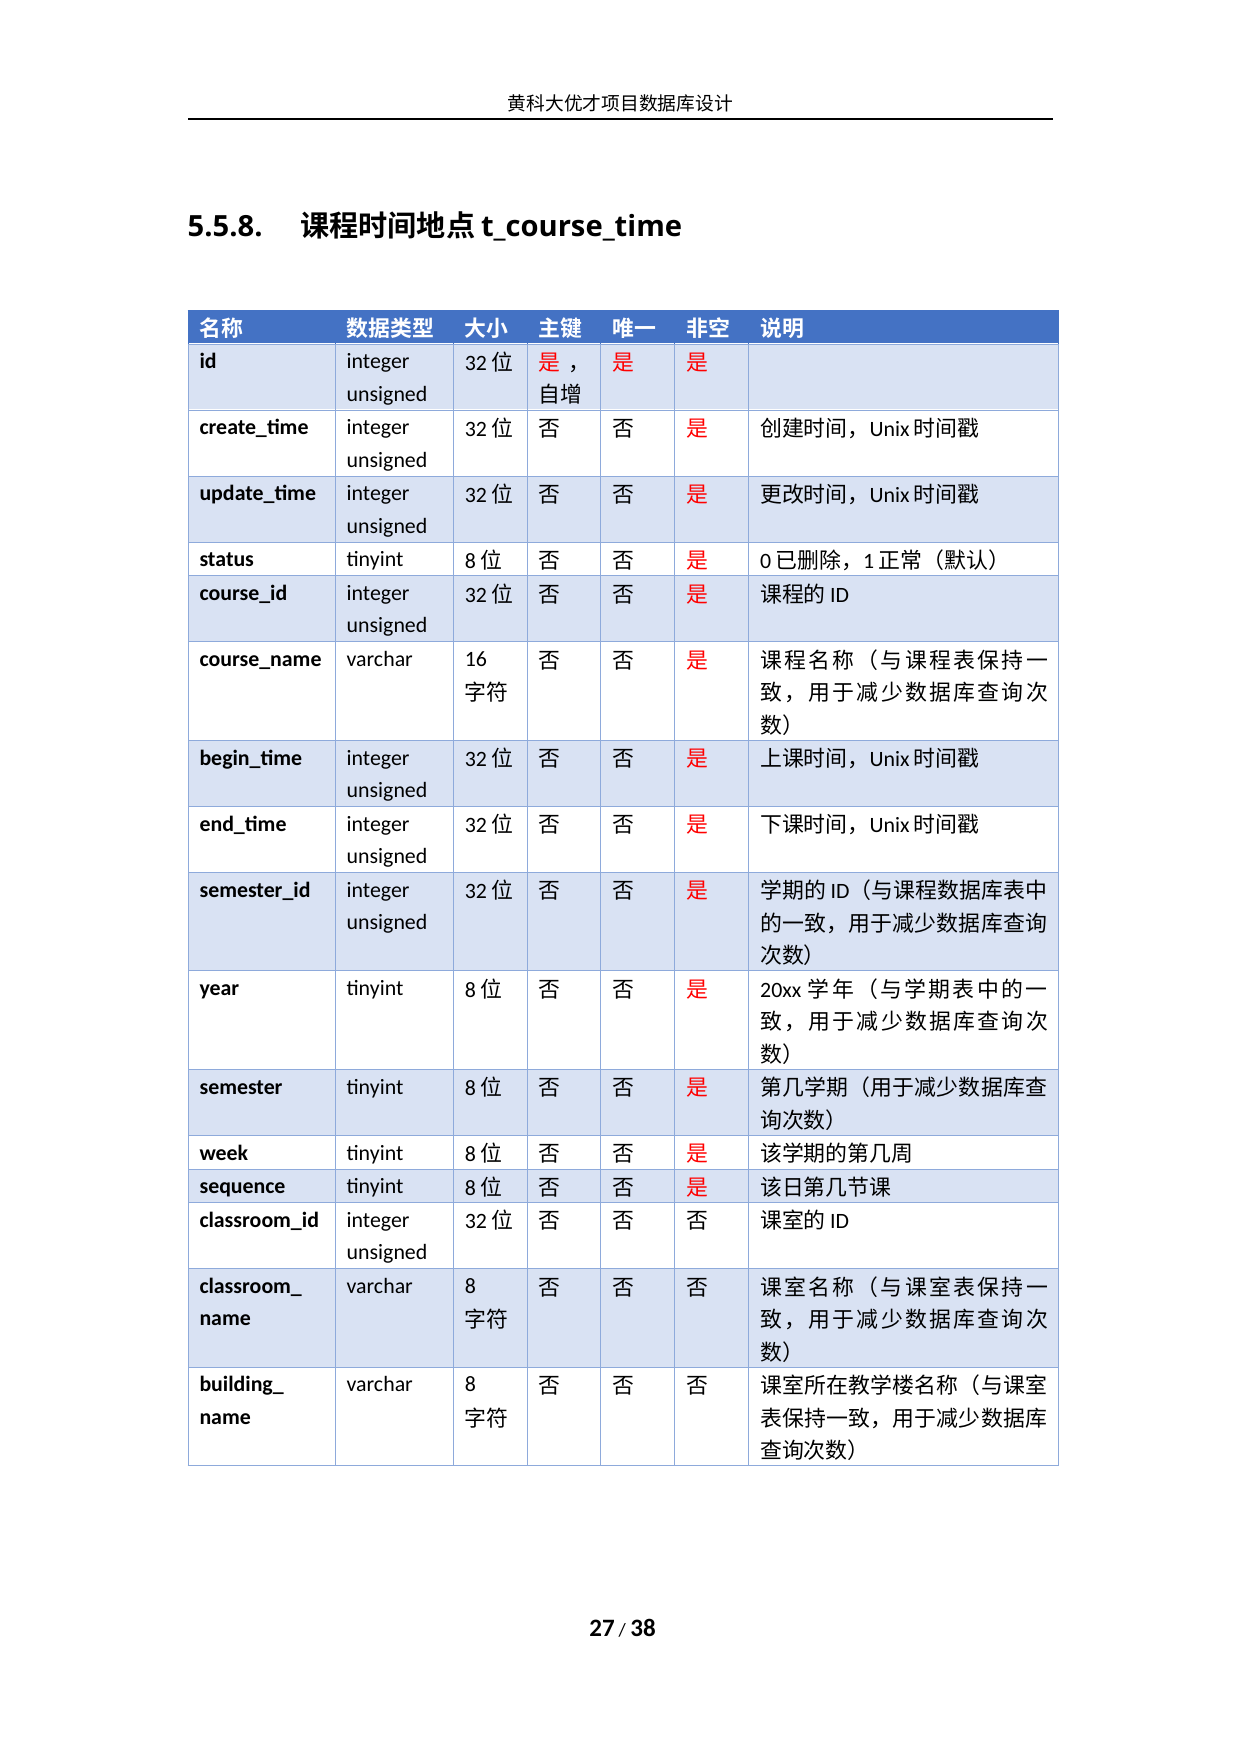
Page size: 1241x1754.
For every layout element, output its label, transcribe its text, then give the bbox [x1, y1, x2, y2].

table_cell 32位 [454, 741, 527, 806]
table_cell 否 [675, 1203, 748, 1268]
table_cell 学期的ID（与课程数据库表中的一致，用于减少数据库查询次数） [749, 873, 1058, 970]
table_cell 否 [675, 1269, 748, 1367]
table_cell integer unsigned [336, 873, 453, 970]
table_cell 是 [675, 411, 748, 476]
table_cell 否 [528, 1070, 600, 1135]
table_cell create_time [189, 411, 335, 476]
table_cell 否 [601, 1203, 674, 1268]
table_cell 8位 [454, 1170, 527, 1202]
table_cell year [189, 971, 335, 1069]
table_cell 是 [675, 1070, 748, 1135]
table_cell classroom_id [189, 1203, 335, 1268]
table_cell 课程名称（与课程表保持一致，用于减少数据库查询次数） [749, 642, 1058, 740]
table_cell tinyint [336, 543, 453, 575]
table_cell course_name [189, 642, 335, 740]
table_cell building_ name [189, 1368, 335, 1465]
table_header 唯一 [601, 311, 674, 343]
table_cell 课室名称（与课室表保持一致，用于减少数据库查询次数） [749, 1269, 1058, 1367]
table_cell 否 [601, 1070, 674, 1135]
table_cell 否 [601, 1368, 674, 1465]
table_cell 否 [528, 576, 600, 641]
table_header 名称 [189, 311, 335, 343]
table_cell 是 [601, 345, 674, 409]
table_cell tinyint [336, 1070, 453, 1135]
table_cell classroom_ name [189, 1269, 335, 1367]
table_header 大小 [454, 311, 527, 343]
table_cell 否 [601, 543, 674, 575]
table_cell 20xx学年（与学期表中的一致，用于减少数据库查询次数） [749, 971, 1058, 1069]
table_cell semester [189, 1070, 335, 1135]
table_cell 否 [601, 642, 674, 740]
table_cell sequence [189, 1170, 335, 1202]
table_cell varchar [336, 642, 453, 740]
table_cell 否 [528, 1170, 600, 1202]
table_cell 8位 [454, 1070, 527, 1135]
table_cell integer unsigned [336, 477, 453, 542]
table_cell integer unsigned [336, 1203, 453, 1268]
table_cell integer unsigned [336, 576, 453, 641]
table_cell 创建时间，Unix时间戳 [749, 411, 1058, 476]
table_cell 是，自增 [528, 345, 600, 409]
table_cell 否 [528, 477, 600, 542]
table_cell 8 字符 [454, 1368, 527, 1465]
table_cell tinyint [336, 1170, 453, 1202]
table_cell 课室所在教学楼名称（与课室表保持一致，用于减少数据库查询次数） [749, 1368, 1058, 1465]
table_cell 32位 [454, 345, 527, 409]
table_cell integer unsigned [336, 411, 453, 476]
table_cell 下课时间，Unix时间戳 [749, 807, 1058, 872]
table_cell 否 [601, 873, 674, 970]
table_cell end_time [189, 807, 335, 872]
table_cell 8位 [454, 1136, 527, 1168]
table_cell 32位 [454, 873, 527, 970]
table_cell course_id [189, 576, 335, 641]
table_cell 否 [601, 1170, 674, 1202]
table_cell integer unsigned [336, 345, 453, 409]
table_cell 是 [675, 807, 748, 872]
table_cell 32位 [454, 477, 527, 542]
table_cell id [189, 345, 335, 409]
table_cell 是 [675, 971, 748, 1069]
table_cell 否 [601, 971, 674, 1069]
table_cell 否 [675, 1368, 748, 1465]
table_cell 否 [601, 741, 674, 806]
table_cell varchar [336, 1368, 453, 1465]
table_cell begin_time [189, 741, 335, 806]
table_cell 否 [528, 873, 600, 970]
table_cell 否 [528, 543, 600, 575]
table_cell tinyint [336, 1136, 453, 1168]
table_cell 否 [601, 1269, 674, 1367]
table_cell 否 [528, 411, 600, 476]
table_cell week [189, 1136, 335, 1168]
table_cell 是 [675, 642, 748, 740]
table_cell 第几学期（用于减少数据库查询次数） [749, 1070, 1058, 1135]
table_cell 否 [601, 1136, 674, 1168]
table_cell update_time [189, 477, 335, 542]
table_cell 否 [528, 1136, 600, 1168]
table_cell 否 [528, 1368, 600, 1465]
table_cell 否 [601, 576, 674, 641]
table_cell 课程的ID [749, 576, 1058, 641]
table_cell 否 [528, 807, 600, 872]
table_cell 8位 [454, 543, 527, 575]
table_cell 否 [528, 971, 600, 1069]
table_cell 课室的ID [749, 1203, 1058, 1268]
subtitle 课程时间地点t_course_time [187, 191, 1053, 256]
table_cell tinyint [336, 971, 453, 1069]
table_cell 16 字符 [454, 642, 527, 740]
table_cell integer unsigned [336, 741, 453, 806]
table_cell semester_id [189, 873, 335, 970]
table_cell 是 [675, 873, 748, 970]
table_cell integer unsigned [336, 807, 453, 872]
table_cell 是 [675, 576, 748, 641]
table_header 主键 [528, 311, 600, 343]
table_cell 8 字符 [454, 1269, 527, 1367]
table_cell 否 [528, 741, 600, 806]
table_cell varchar [336, 1269, 453, 1367]
table_cell 8位 [454, 971, 527, 1069]
table_cell 否 [601, 477, 674, 542]
table_header 说明 [749, 311, 1058, 343]
table_cell 是 [675, 1170, 748, 1202]
table_cell 否 [601, 411, 674, 476]
table_cell 0已删除，1正常（默认） [749, 543, 1058, 575]
table_cell [749, 345, 1058, 409]
table_cell 32位 [454, 1203, 527, 1268]
table_cell 是 [675, 741, 748, 806]
table_cell 上课时间，Unix时间戳 [749, 741, 1058, 806]
table_cell 是 [675, 345, 748, 409]
table_cell 32位 [454, 807, 527, 872]
table_cell 该学期的第几周 [749, 1136, 1058, 1168]
table_cell 否 [528, 642, 600, 740]
table_header 非空 [675, 311, 748, 343]
table_cell 是 [675, 543, 748, 575]
table_cell 是 [675, 477, 748, 542]
table_cell 32位 [454, 411, 527, 476]
table_cell 该日第几节课 [749, 1170, 1058, 1202]
table_cell 否 [528, 1269, 600, 1367]
table_cell 更改时间，Unix时间戳 [749, 477, 1058, 542]
table_cell 否 [528, 1203, 600, 1268]
table_cell status [189, 543, 335, 575]
table_header 数据类型 [336, 311, 453, 343]
table_cell 否 [601, 807, 674, 872]
table_cell 32位 [454, 576, 527, 641]
table_cell 是 [675, 1136, 748, 1168]
